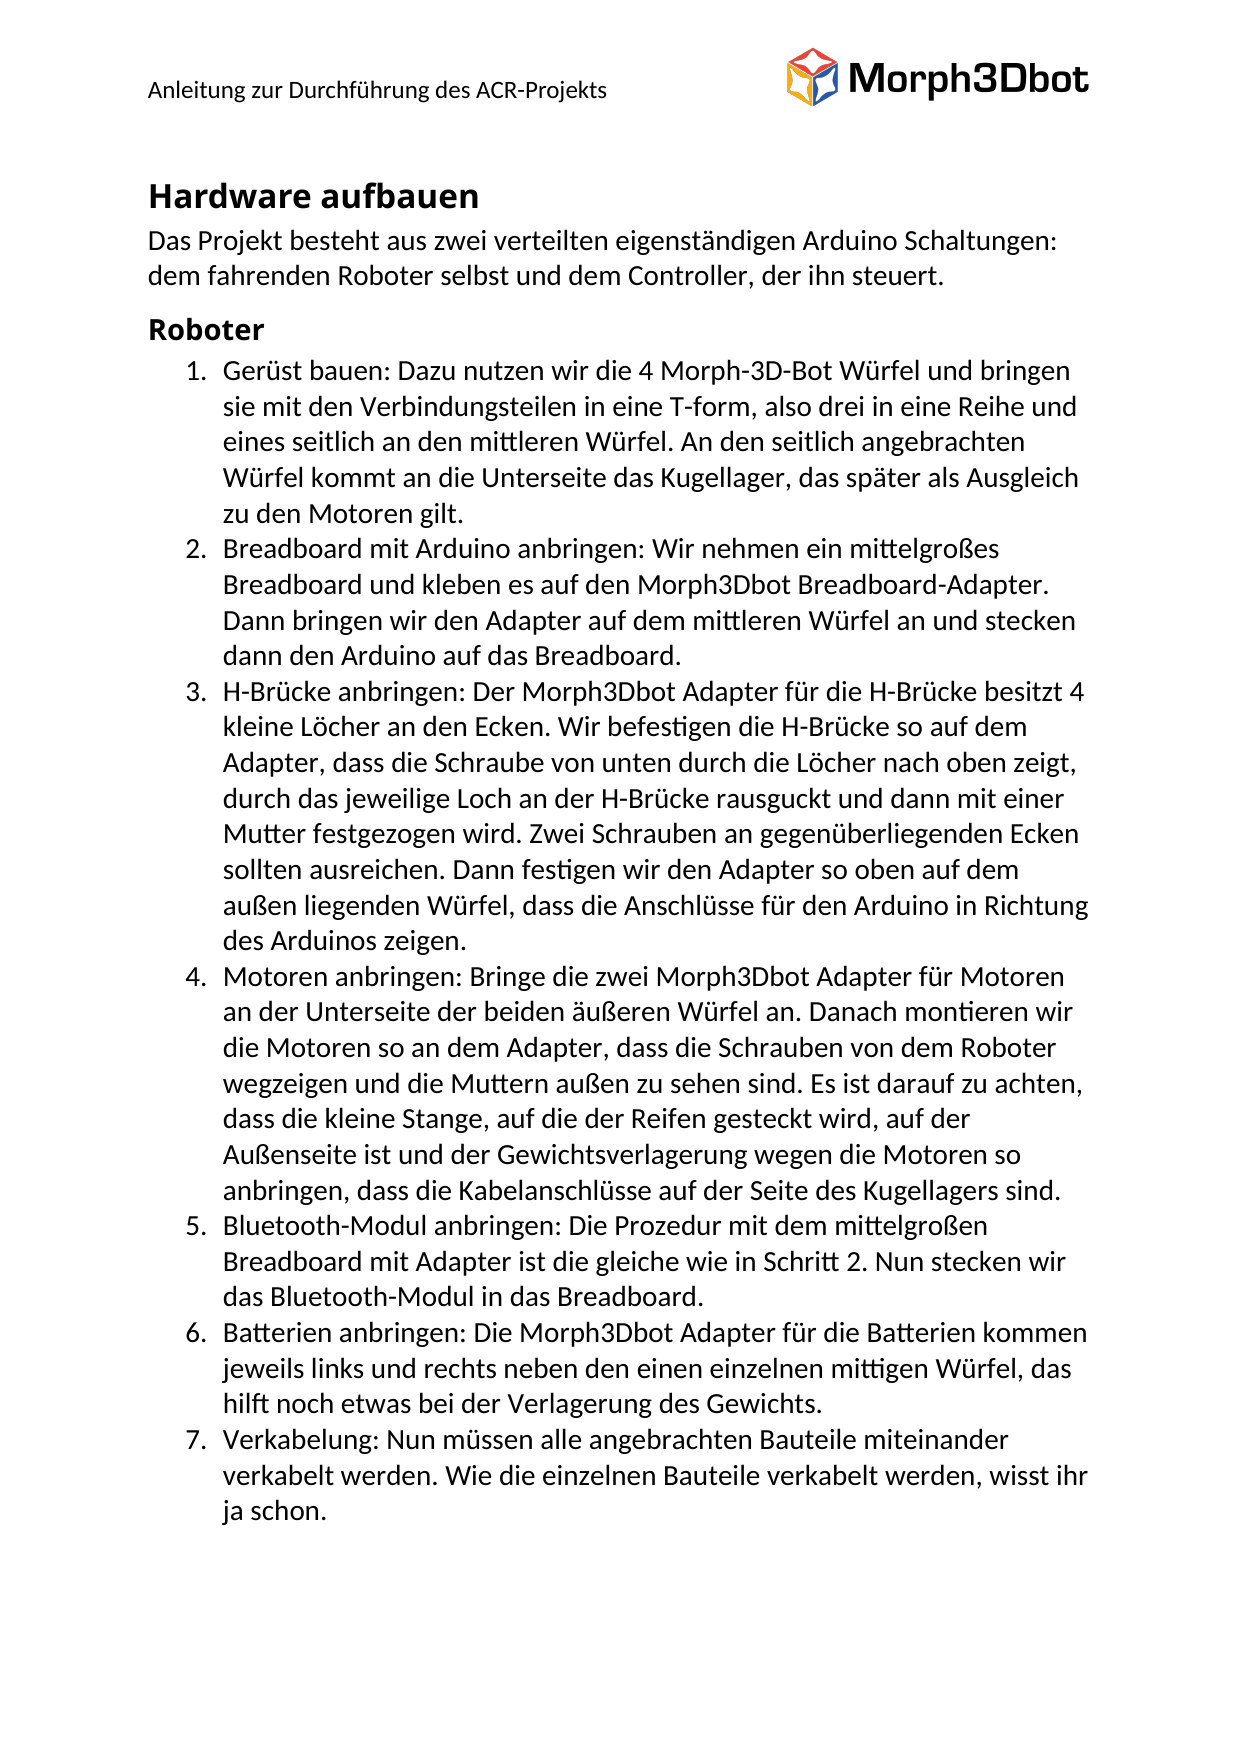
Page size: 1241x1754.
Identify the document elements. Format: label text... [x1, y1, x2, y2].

list H-Brücke anbringen: Der Morph3Dbot Adapter für die H-Brücke besitzt 4 kleine Löcher an den Ecken. Wir befestigen die H-Brücke so auf dem Adapter, dass die Schraube von unten durch die Löcher nach oben zeigt, durch das jeweilige Loch an der H-Brücke rausguckt und dann mit einer Mutter festgezogen wird. Zwei Schrauben an gegenüberliegenden Ecken sollten ausreichen. Dann festigen wir den Adapter so oben auf dem außen liegenden Würfel, dass die Anschlüsse für den Arduino in Richtung des Arduinos zeigen. [185, 673, 1093, 958]
list Verkabelung: Nun müssen alle angebrachten Bauteile miteinander verkabelt werden. Wie die einzelnen Bauteile verkabelt werden, wisst ihr ja schon. [185, 1421, 1093, 1528]
list Motoren anbringen: Bringe die zwei Morph3Dbot Adapter für Motoren an der Unterseite der beiden äußeren Würfel an. Danach montieren wir die Motoren so an dem Adapter, dass die Schrauben von dem Roboter wegzeigen und die Muttern außen zu sehen sind. Es ist darauf zu achten, dass die kleine Stange, auf die der Reifen gesteckt wird, auf der Außenseite ist und der Gewichtsverlagerung wegen die Motoren so anbringen, dass die Kabelanschlüsse auf der Seite des Kugellagers sind. [185, 958, 1093, 1207]
list Breadboard mit Arduino anbringen: Wir nehmen ein mittelgroßes Breadboard und kleben es auf den Morph3Dbot Breadboard-Adapter. Dann bringen wir den Adapter auf dem mittleren Würfel an und stecken dann den Arduino auf das Breadboard. [185, 530, 1093, 673]
subtitle Hardware aufbauen [148, 173, 1093, 218]
list Batterien anbringen: Die Morph3Dbot Adapter für die Batterien kommen jeweils links und rechts neben den einen einzelnen mittigen Würfel, das hilft noch etwas bei der Verlagerung des Gewichts. [185, 1314, 1093, 1421]
subtitle Roboter [148, 309, 1093, 349]
list Gerüst bauen: Dazu nutzen wir die 4 Morph-3D-Bot Würfel und bringen sie mit den Verbindungsteilen in eine T-form, also drei in eine Reihe und eines seitlich an den mittleren Würfel. An den seitlich angebrachten Würfel kommt an die Unterseite das Kugellager, das später als Ausgleich zu den Motoren gilt. [185, 352, 1093, 530]
picture [783, 47, 1093, 107]
list Bluetooth-Modul anbringen: Die Prozedur mit dem mittelgroßen Breadboard mit Adapter ist die gleiche wie in Schritt 2. Nun stecken wir das Bluetooth-Modul in das Breadboard. [185, 1207, 1093, 1314]
text Das Projekt besteht aus zwei verteilten eigenständigen Arduino Schaltungen: dem fahrenden Roboter selbst und dem Controller, der ihn steuert. [148, 222, 1093, 293]
